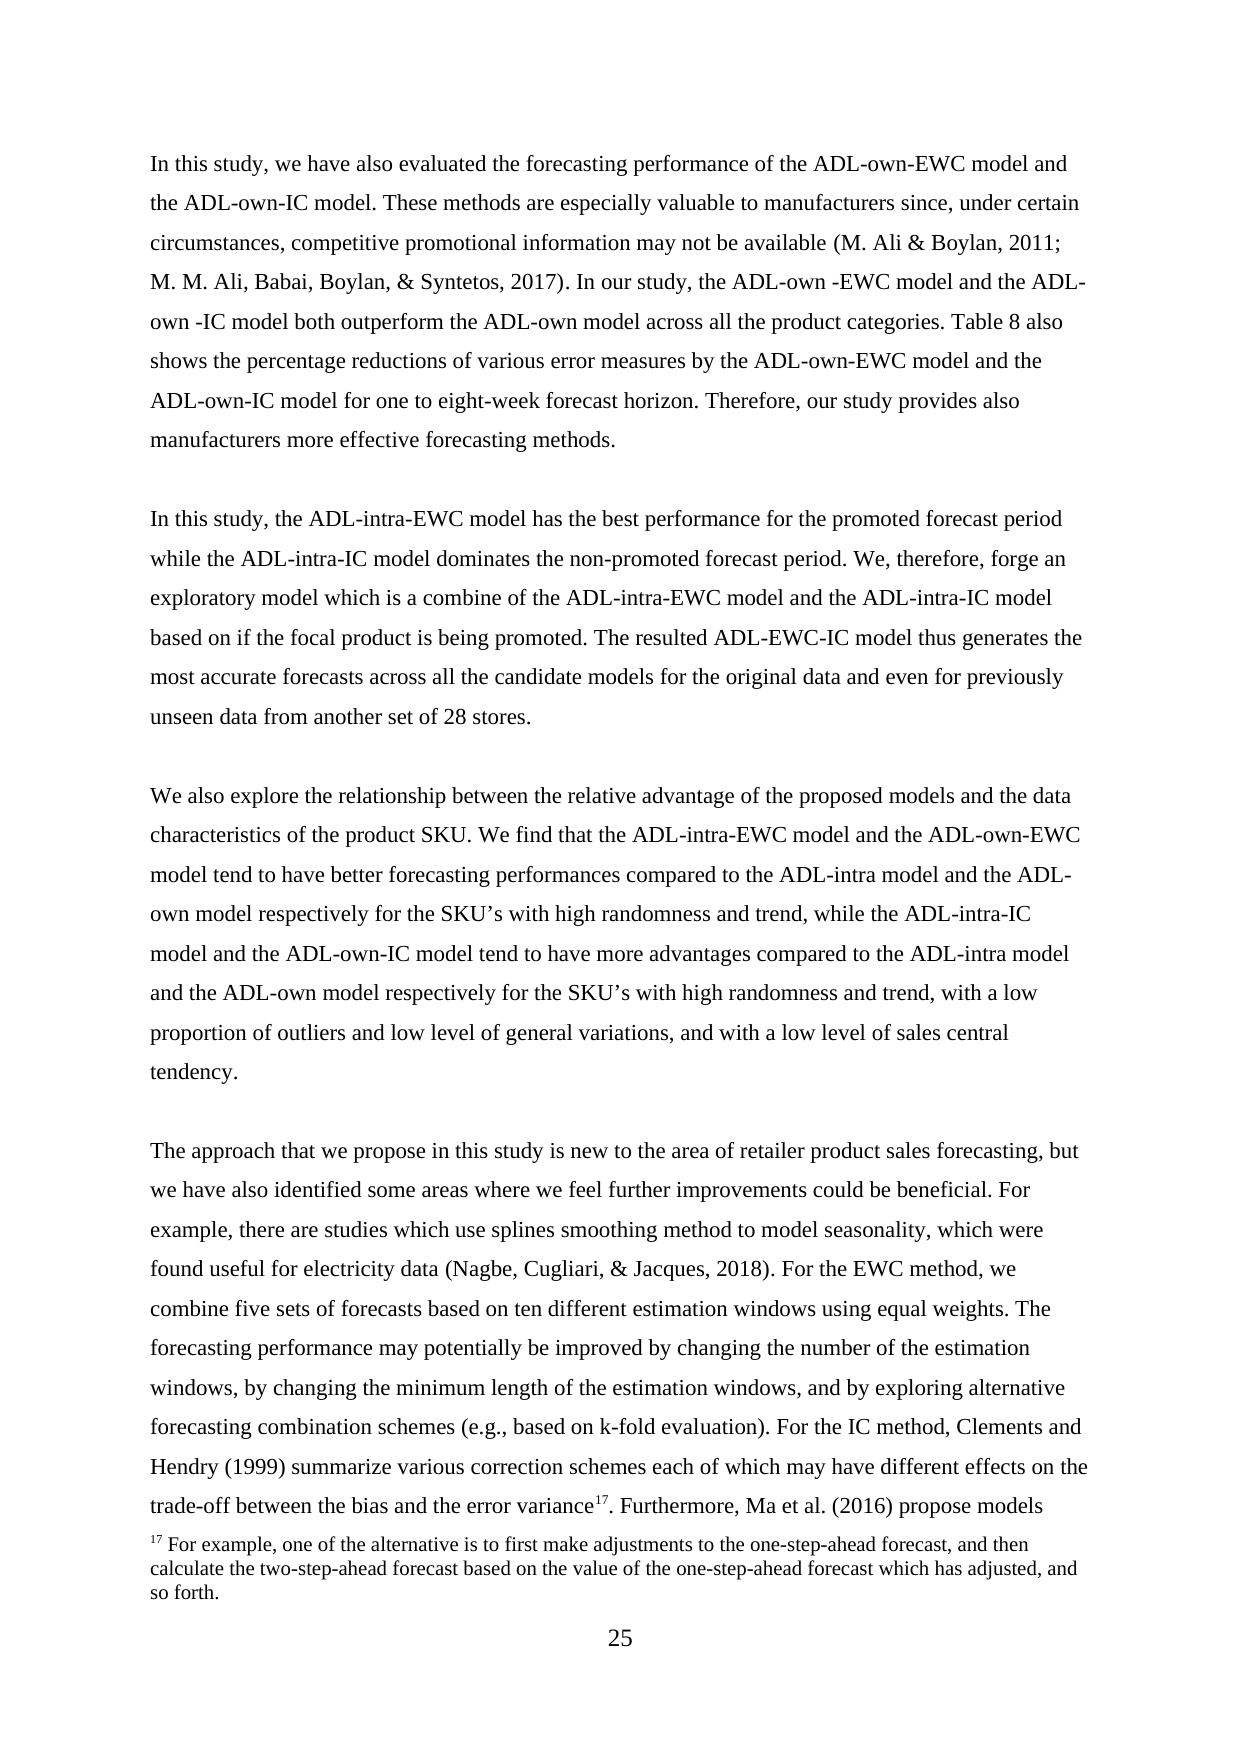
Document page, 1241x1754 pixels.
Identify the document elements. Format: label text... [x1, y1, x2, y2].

text In this study, the ADL-intra-EWC model has the best performance for the promoted forecast period while the ADL-intra-IC model dominates the non-promoted forecast period. We, therefore, forge an exploratory model which is a combine of the ADL-intra-EWC model and the ADL-intra-IC model based on if the focal product is being promoted. The resulted ADL-EWC-IC model thus generates the most accurate forecasts across all the candidate models for the original data and even for previously unseen data from another set of 28 stores. [150, 505, 1090, 729]
text We also explore the relationship between the relative advantage of the proposed models and the data characteristics of the product SKU. We find that the ADL-intra-EWC model and the ADL-own-EWC model tend to have better forecasting performances compared to the ADL-intra model and the ADL-own model respectively for the SKU’s with high randomness and trend, while the ADL-intra-IC model and the ADL-own-IC model tend to have more advantages compared to the ADL-intra model and the ADL-own model respectively for the SKU’s with high randomness and trend, with a low proportion of outliers and low level of general variations, and with a low level of sales central tendency. [150, 782, 1090, 1084]
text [150, 1137, 1090, 1519]
text In this study, we have also evaluated the forecasting performance of the ADL-own-EWC model and the ADL-own-IC model. These methods are especially valuable to manufacturers since, under certain circumstances, competitive promotional information may not be available (M. Ali & Boylan, 2011; M. M. Ali, Babai, Boylan, & Syntetos, 2017). In our study, the ADL-own -EWC model and the ADL-own -IC model both outperform the ADL-own model across all the product categories. Table 8 also shows the percentage reductions of various error measures by the ADL-own-EWC model and the ADL-own-IC model for one to eight-week forecast horizon. Therefore, our study provides also manufacturers more effective forecasting methods. [150, 150, 1090, 453]
